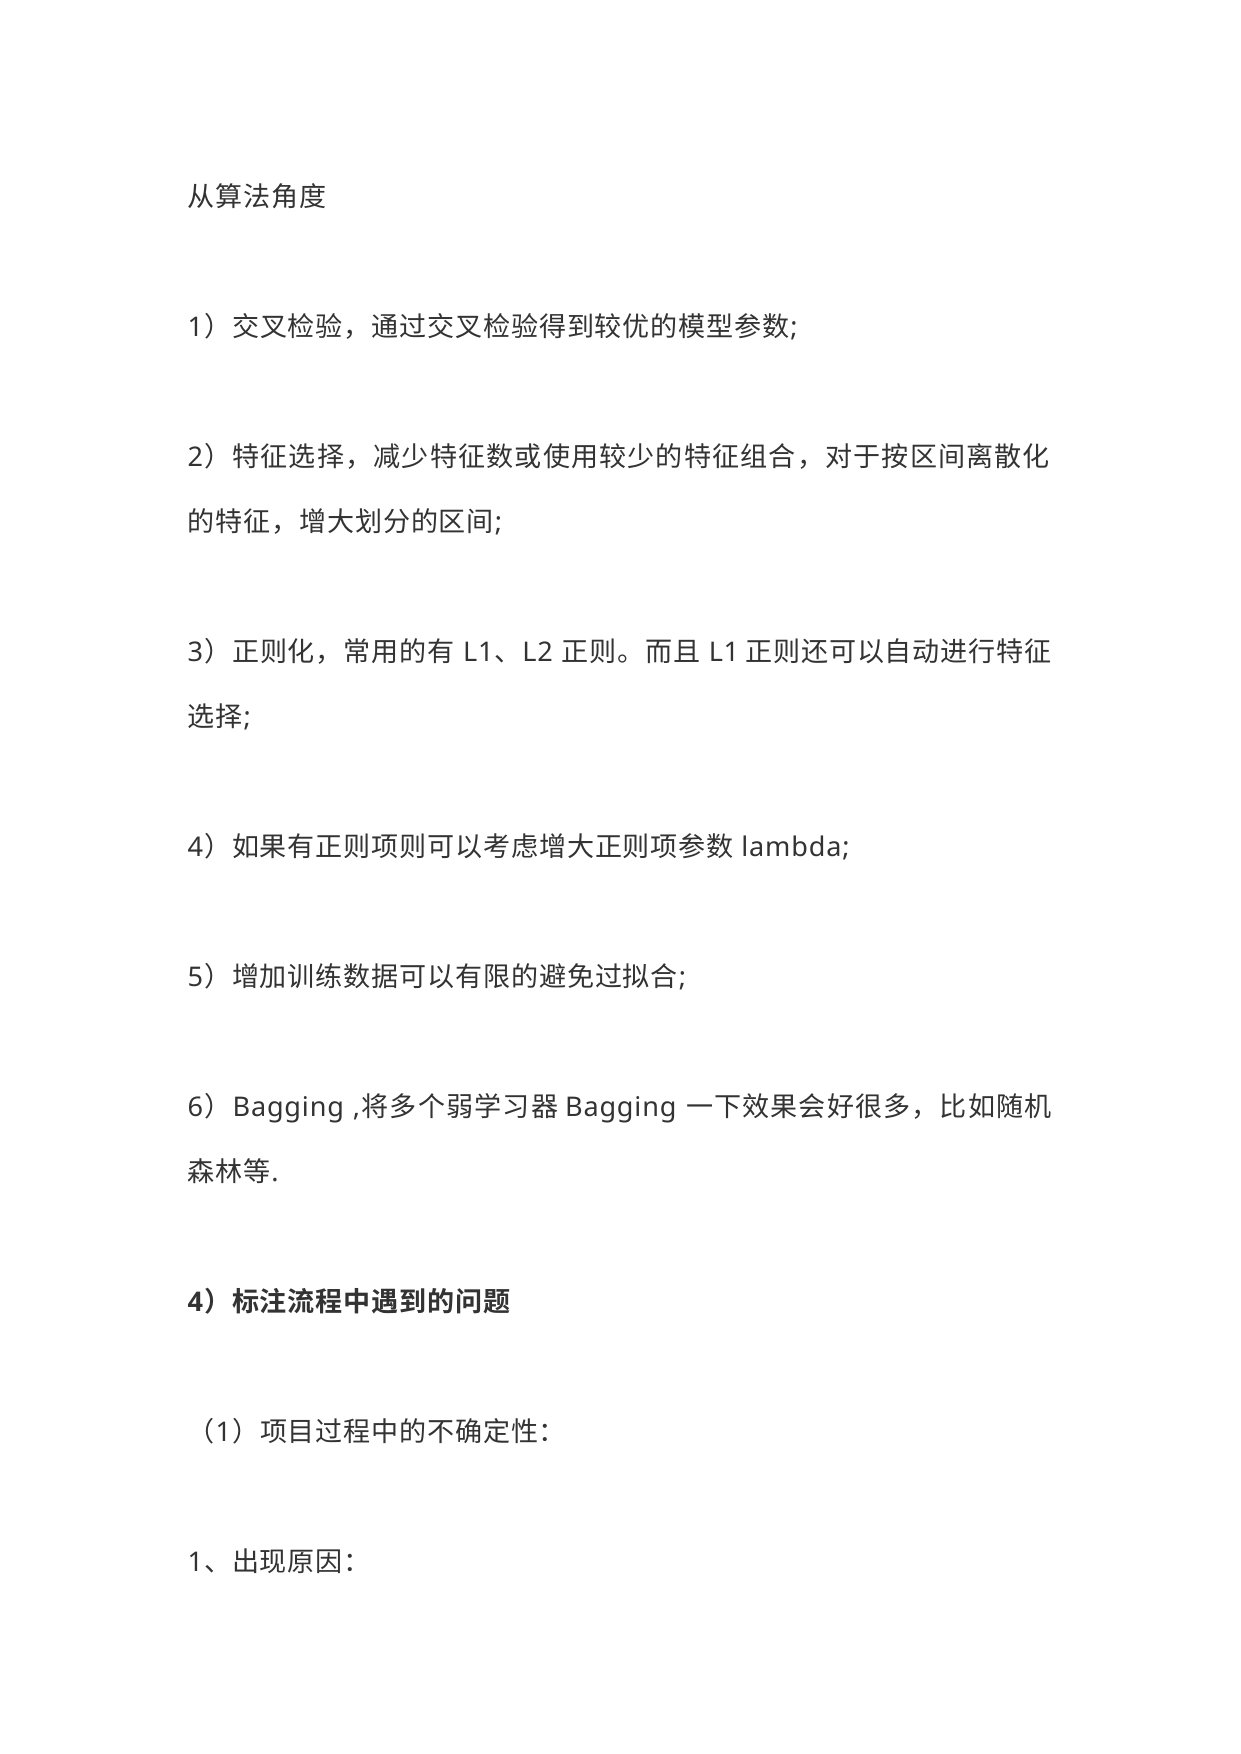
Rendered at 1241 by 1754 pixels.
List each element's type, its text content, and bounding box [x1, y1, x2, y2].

text 1、出现原因： [187, 1527, 1053, 1592]
text 2）特征选择，减少特征数或使用较少的特征组合，对于按区间离散化的特征，增大划分的区间; [187, 422, 1053, 552]
text （1）项目过程中的不确定性： [187, 1397, 1053, 1462]
text 5）增加训练数据可以有限的避免过拟合; [187, 942, 1053, 1007]
text 从算法角度 [187, 162, 1053, 227]
text 1）交叉检验，通过交叉检验得到较优的模型参数; [187, 292, 1053, 357]
text 3）正则化，常用的有 L1、L2 正则。而且 L1正则还可以自动进行特征选择; [187, 617, 1053, 747]
text 4）标注流程中遇到的问题 [187, 1267, 1053, 1332]
text 6）Bagging ,将多个弱学习器Bagging 一下效果会好很多，比如随机森林等. [187, 1072, 1053, 1202]
text 4）如果有正则项则可以考虑增大正则项参数 lambda; [187, 812, 1053, 877]
